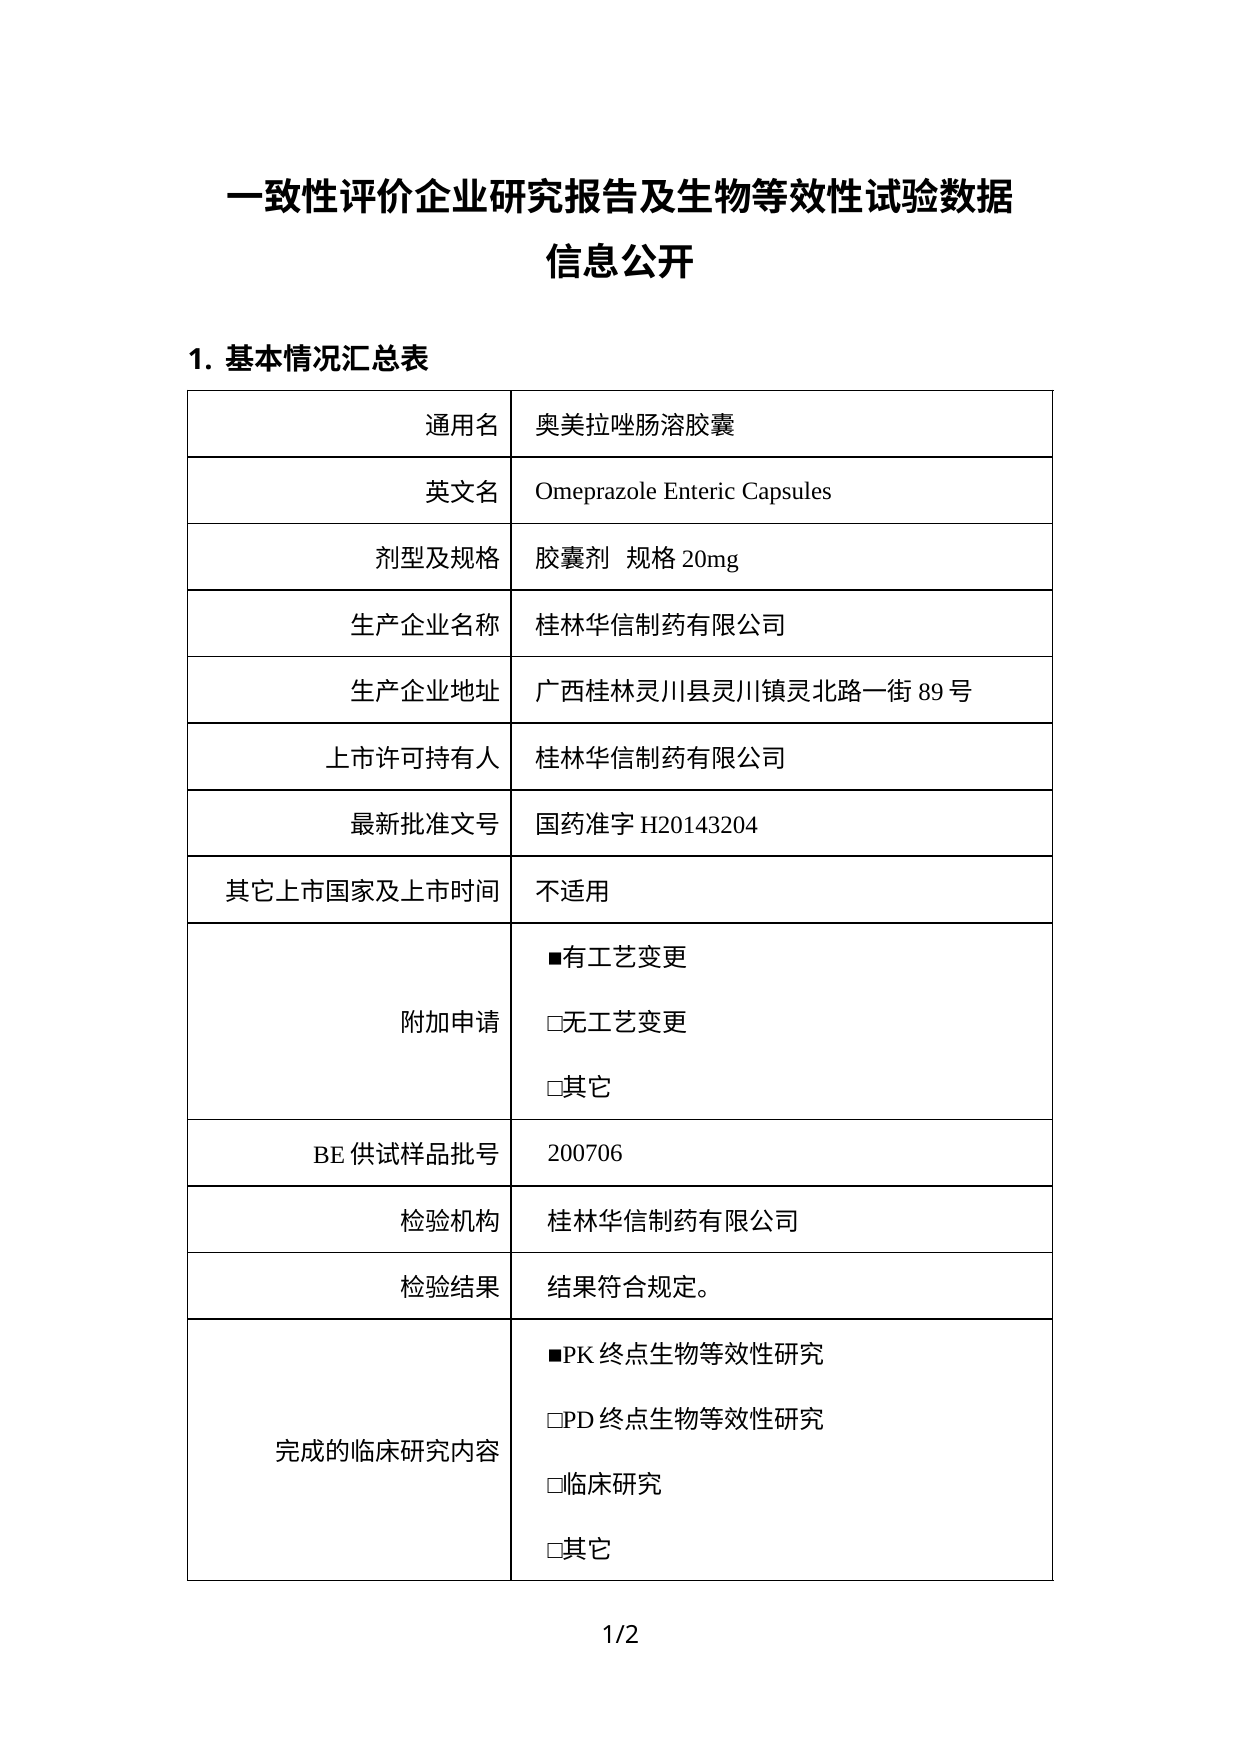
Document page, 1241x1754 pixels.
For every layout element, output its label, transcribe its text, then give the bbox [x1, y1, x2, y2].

table_cell 200706 [512, 1120, 1052, 1185]
table_cell 桂林华信制药有限公司 [512, 1187, 1052, 1252]
text 一致性评价企业研究报告及生物等效性试验数据 [187, 162, 1053, 227]
table_cell 广西桂林灵川县灵川镇灵北路一街89号 [512, 657, 1052, 722]
table_cell BE供试样品批号 [188, 1120, 510, 1185]
table_cell 胶囊剂 规格20mg [512, 524, 1052, 589]
table_cell 桂林华信制药有限公司 [512, 724, 1052, 789]
table_header 通用名 [188, 391, 510, 456]
table_cell 生产企业地址 [188, 657, 510, 722]
table_cell 上市许可持有人 [188, 724, 510, 789]
table_cell 检验结果 [188, 1253, 510, 1318]
table_cell 检验机构 [188, 1187, 510, 1252]
table_cell 英文名 [188, 458, 510, 523]
table_cell 结果符合规定。 [512, 1253, 1052, 1318]
table_header 奥美拉唑肠溶胶囊 [512, 391, 1052, 456]
table_cell 国药准字H20143204 [512, 791, 1052, 855]
table_cell 完成的临床研究内容 [188, 1320, 510, 1580]
table_cell 最新批准文号 [188, 791, 510, 855]
table_cell 桂林华信制药有限公司 [512, 591, 1052, 656]
table_cell 生产企业名称 [188, 591, 510, 656]
table_cell 附加申请 [188, 924, 510, 1118]
list 基本情况汇总表 [187, 324, 1053, 389]
table_cell Omeprazole Enteric Capsules [512, 458, 1052, 523]
table_cell ■PK终点生物等效性研究 □PD终点生物等效性研究 □临床研究 □其它 [512, 1320, 1052, 1580]
table_cell 其它上市国家及上市时间 [188, 857, 510, 922]
table_cell 不适用 [512, 857, 1052, 922]
table_cell 剂型及规格 [188, 524, 510, 589]
text 信息公开 [187, 227, 1053, 292]
table_cell ■有工艺变更 □无工艺变更 □其它 [512, 924, 1052, 1118]
